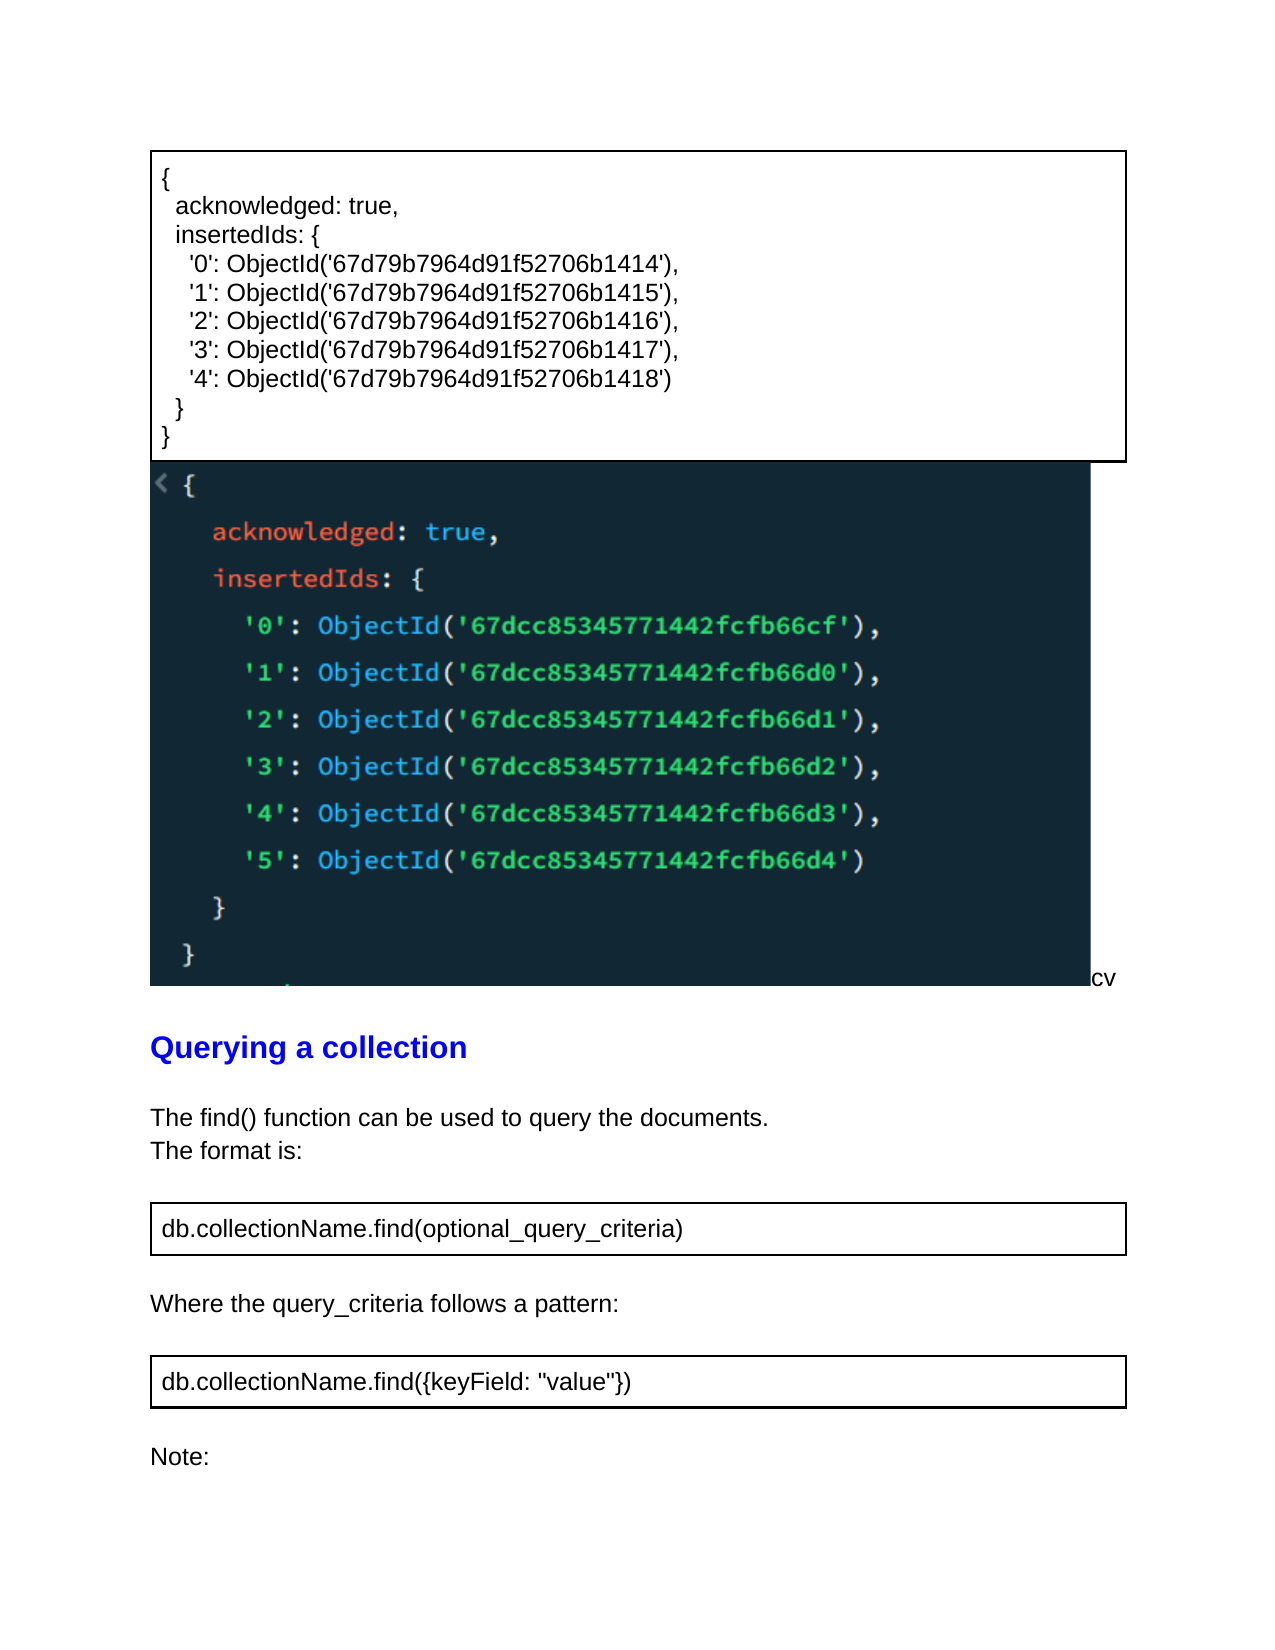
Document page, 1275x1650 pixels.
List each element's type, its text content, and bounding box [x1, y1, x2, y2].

picture [150, 462, 1091, 986]
text Querying a collection [150, 1029, 1125, 1064]
table_header db.collectionName.find(optional_query_criteria) [152, 1204, 1125, 1254]
text Where the query_criteria follows a pattern: [150, 1289, 1125, 1317]
text The find() function can be used to query the documents. [150, 1103, 1125, 1132]
text Note: [150, 1442, 1125, 1470]
table_header db.collectionName.find({keyField: "value"}) [152, 1357, 1125, 1406]
text The format is: [150, 1136, 1125, 1165]
table_header { acknowledged: true, insertedIds: { '0': ObjectId('67d79b7964d91f52706b1414'), '1': ObjectId('67d79b7964d91f52706b1415'), '2': ObjectId('67d79b7964d91f52706b1416'), '3': ObjectId('67d79b7964d91f52706b1417'), '4': ObjectId('67d79b7964d91f52706b1418') } } [152, 152, 1125, 460]
